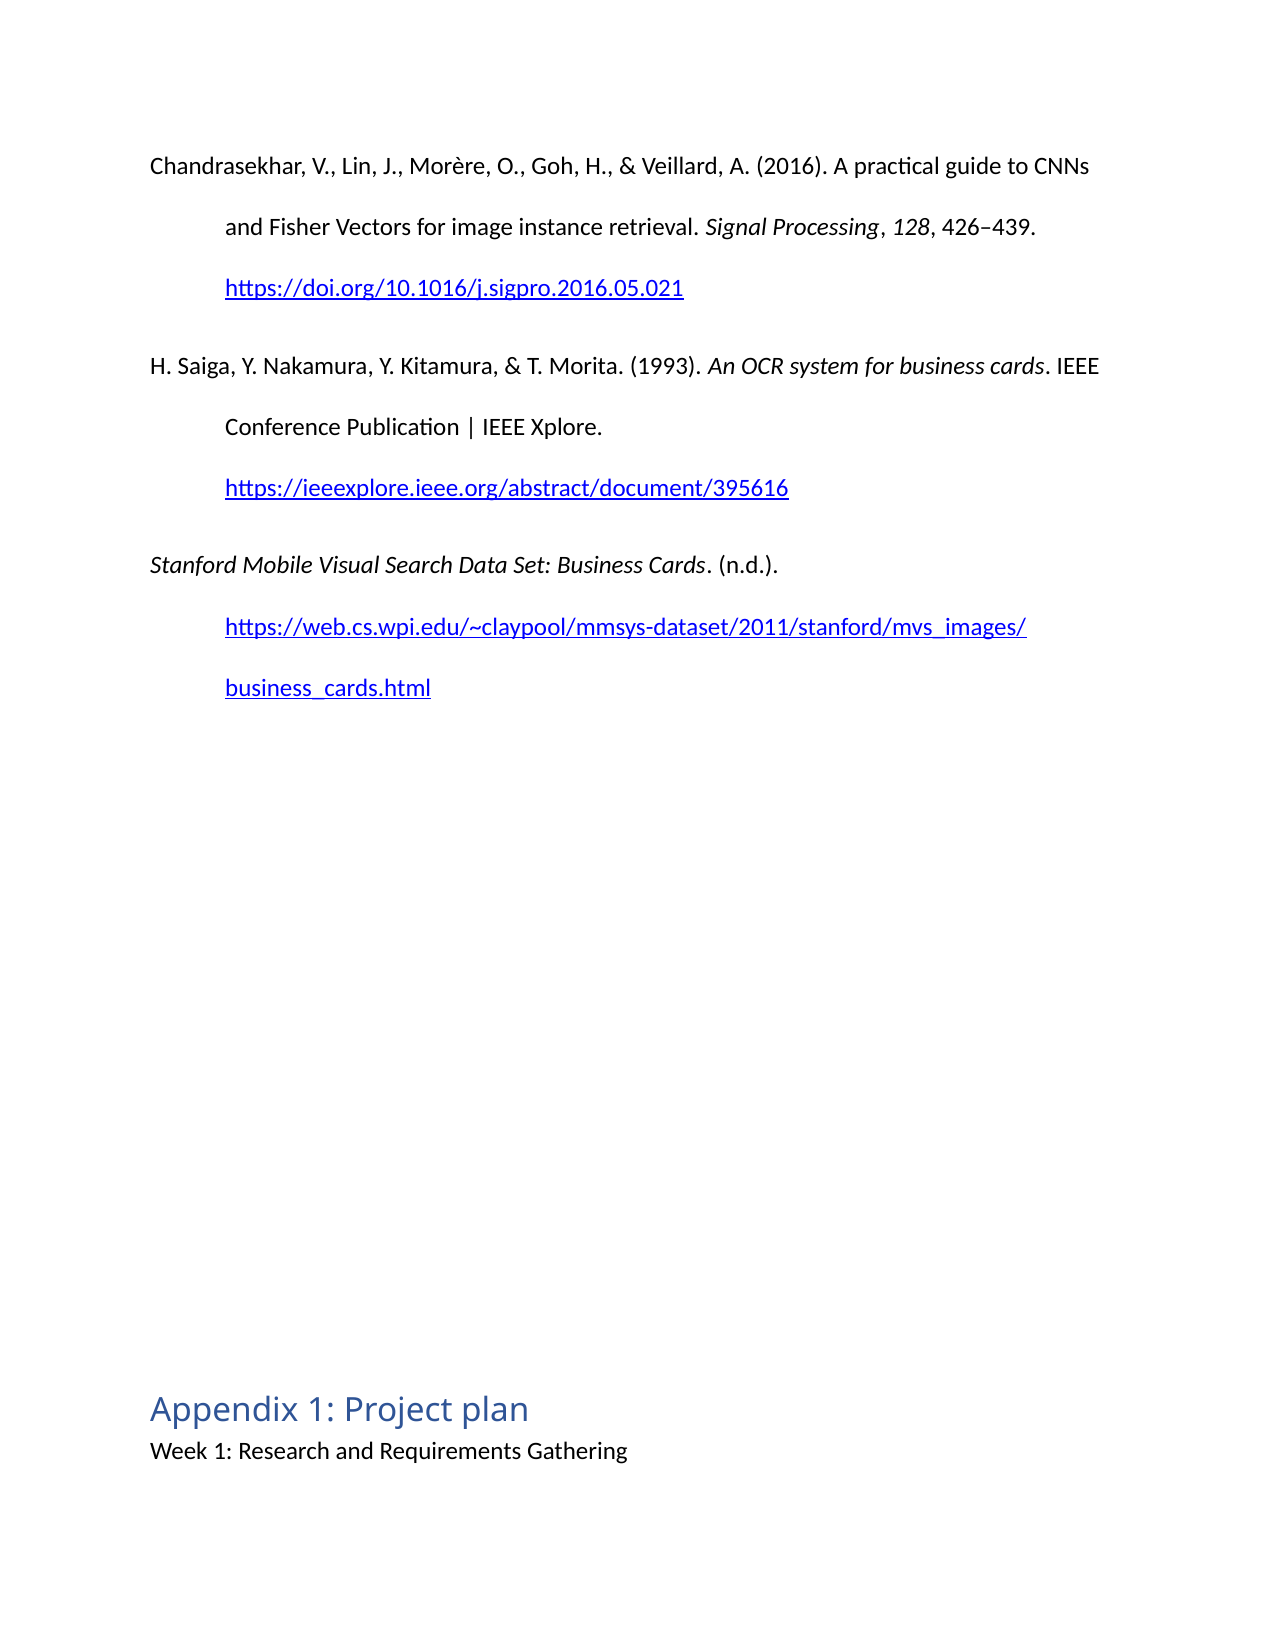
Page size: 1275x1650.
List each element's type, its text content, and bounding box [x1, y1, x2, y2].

text Week 1: Research and Requirements Gathering [150, 1435, 1125, 1465]
text Chandrasekhar, V., Lin, J., Morère, O., Goh, H., & Veillard, A. (2016). A practical guide to CNNs and Fisher Vectors for image instance retrieval. Signal Processing, 128, 426–439. https://doi.org/10.1016/j.sigpro.2016.05.021 [150, 150, 1125, 303]
text H. Saiga, Y. Nakamura, Y. Kitamura, & T. Morita. (1993). An OCR system for business cards. IEEE Conference Publication | IEEE Xplore. https://ieeexplore.ieee.org/abstract/document/395616 [150, 350, 1125, 502]
subtitle Appendix 1: Project plan [150, 1386, 1125, 1431]
text Stanford Mobile Visual Search Data Set: Business Cards. (n.d.). https://web.cs.wpi.edu/~claypool/mmsys-dataset/2011/stanford/mvs_images/business_cards.html [150, 549, 1125, 702]
